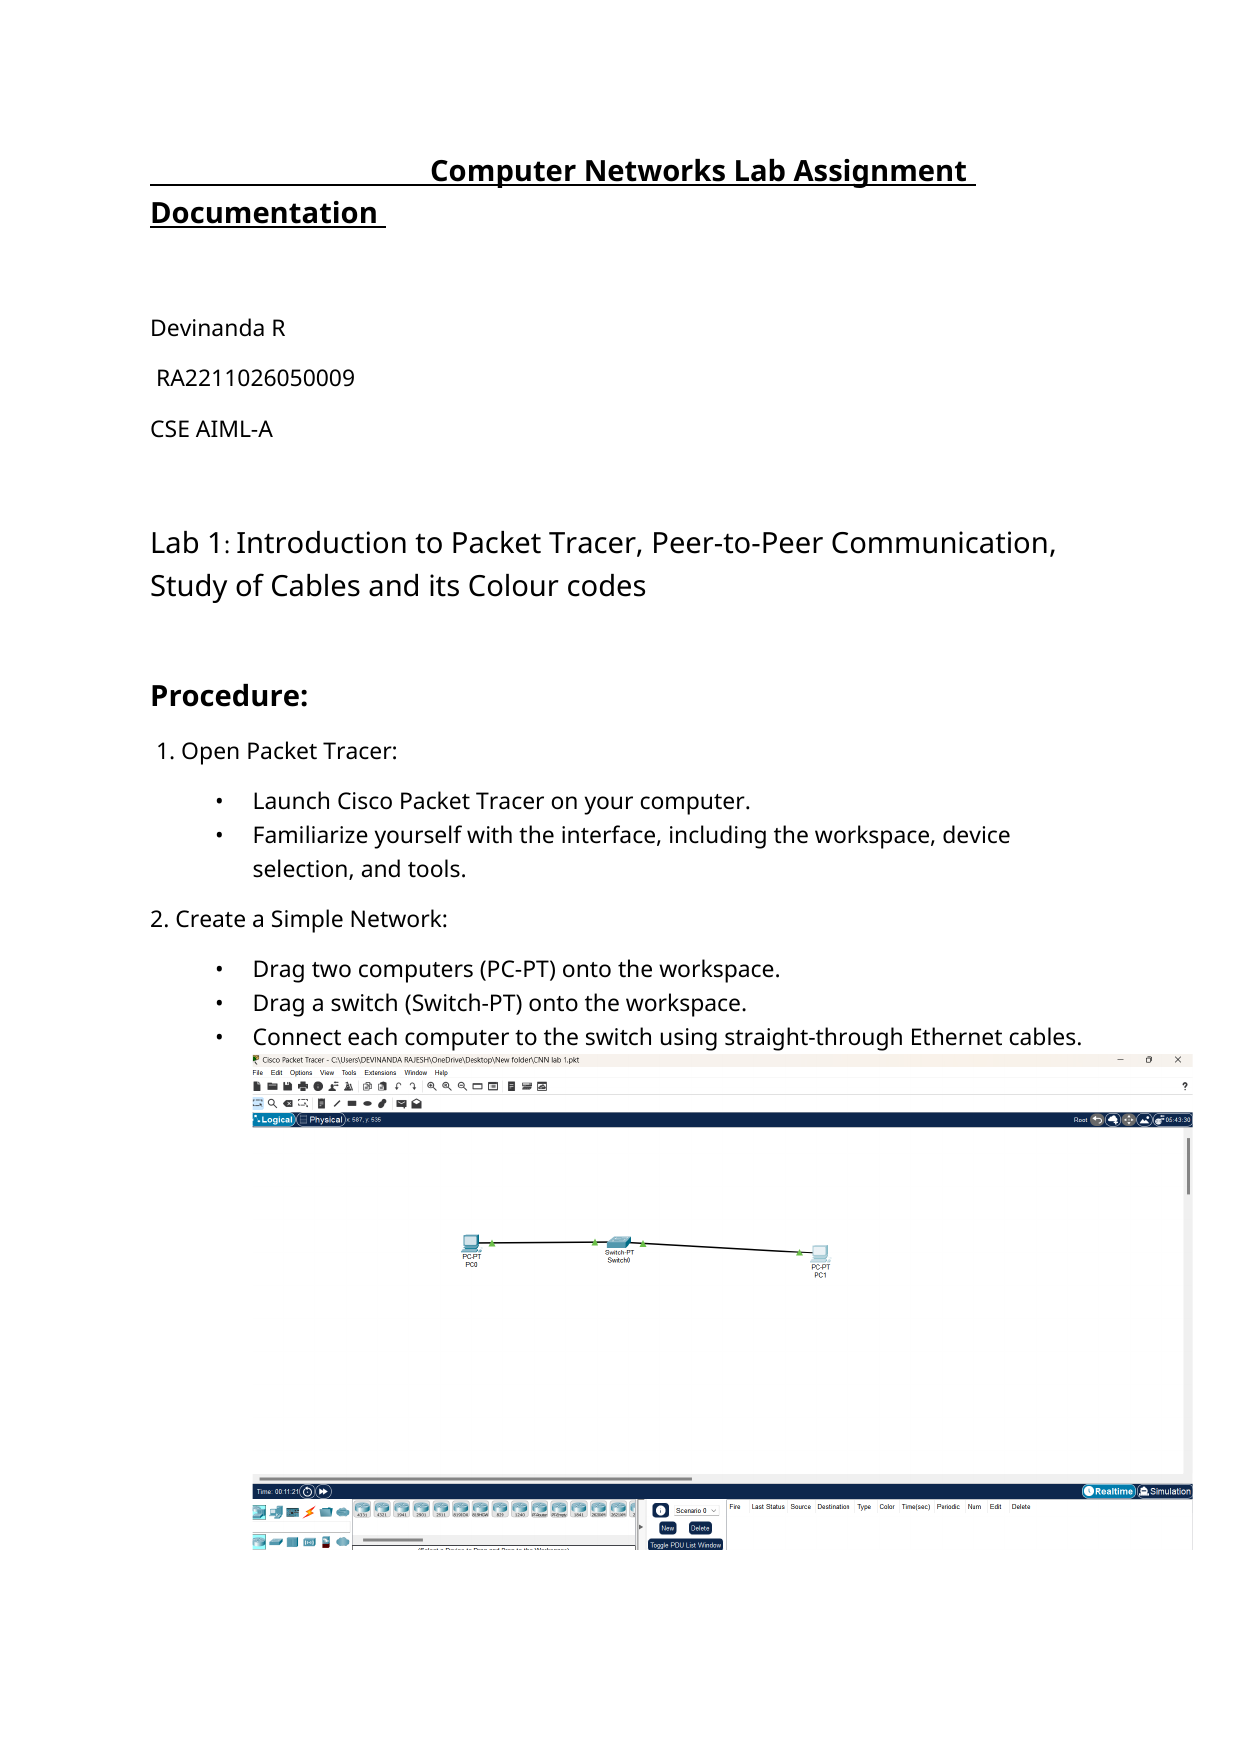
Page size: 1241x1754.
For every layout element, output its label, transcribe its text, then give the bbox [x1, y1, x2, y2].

list Familiarize yourself with the interface, including the workspace, device selection, and tools. [215, 819, 1090, 884]
list Drag two computers (PC-PT) onto the workspace. [215, 953, 1090, 985]
text 1. Open Packet Tracer: [150, 735, 1090, 766]
list Connect each computer to the switch using straight-through Ethernet cables. [215, 1021, 1090, 1052]
text Lab 1: Introduction to Packet Tracer, Peer-to-Peer Communication, Study of Cables and its Colour codes [150, 522, 1090, 605]
picture [275, 1118, 292, 1124]
text RA2211026050009 [150, 362, 1090, 393]
list Drag a switch (Switch-PT) onto the workspace. [215, 987, 1090, 1018]
picture [252, 1054, 1193, 1550]
text Procedure: [150, 675, 1090, 715]
text Devinanda R [150, 312, 1090, 343]
text Computer Networks Lab Assignment Documentation [150, 150, 1090, 232]
text 2. Create a Simple Network: [150, 903, 1090, 934]
list Launch Cisco Packet Tracer on your computer. [215, 785, 1090, 816]
text CSE AIML-A [150, 413, 1090, 444]
